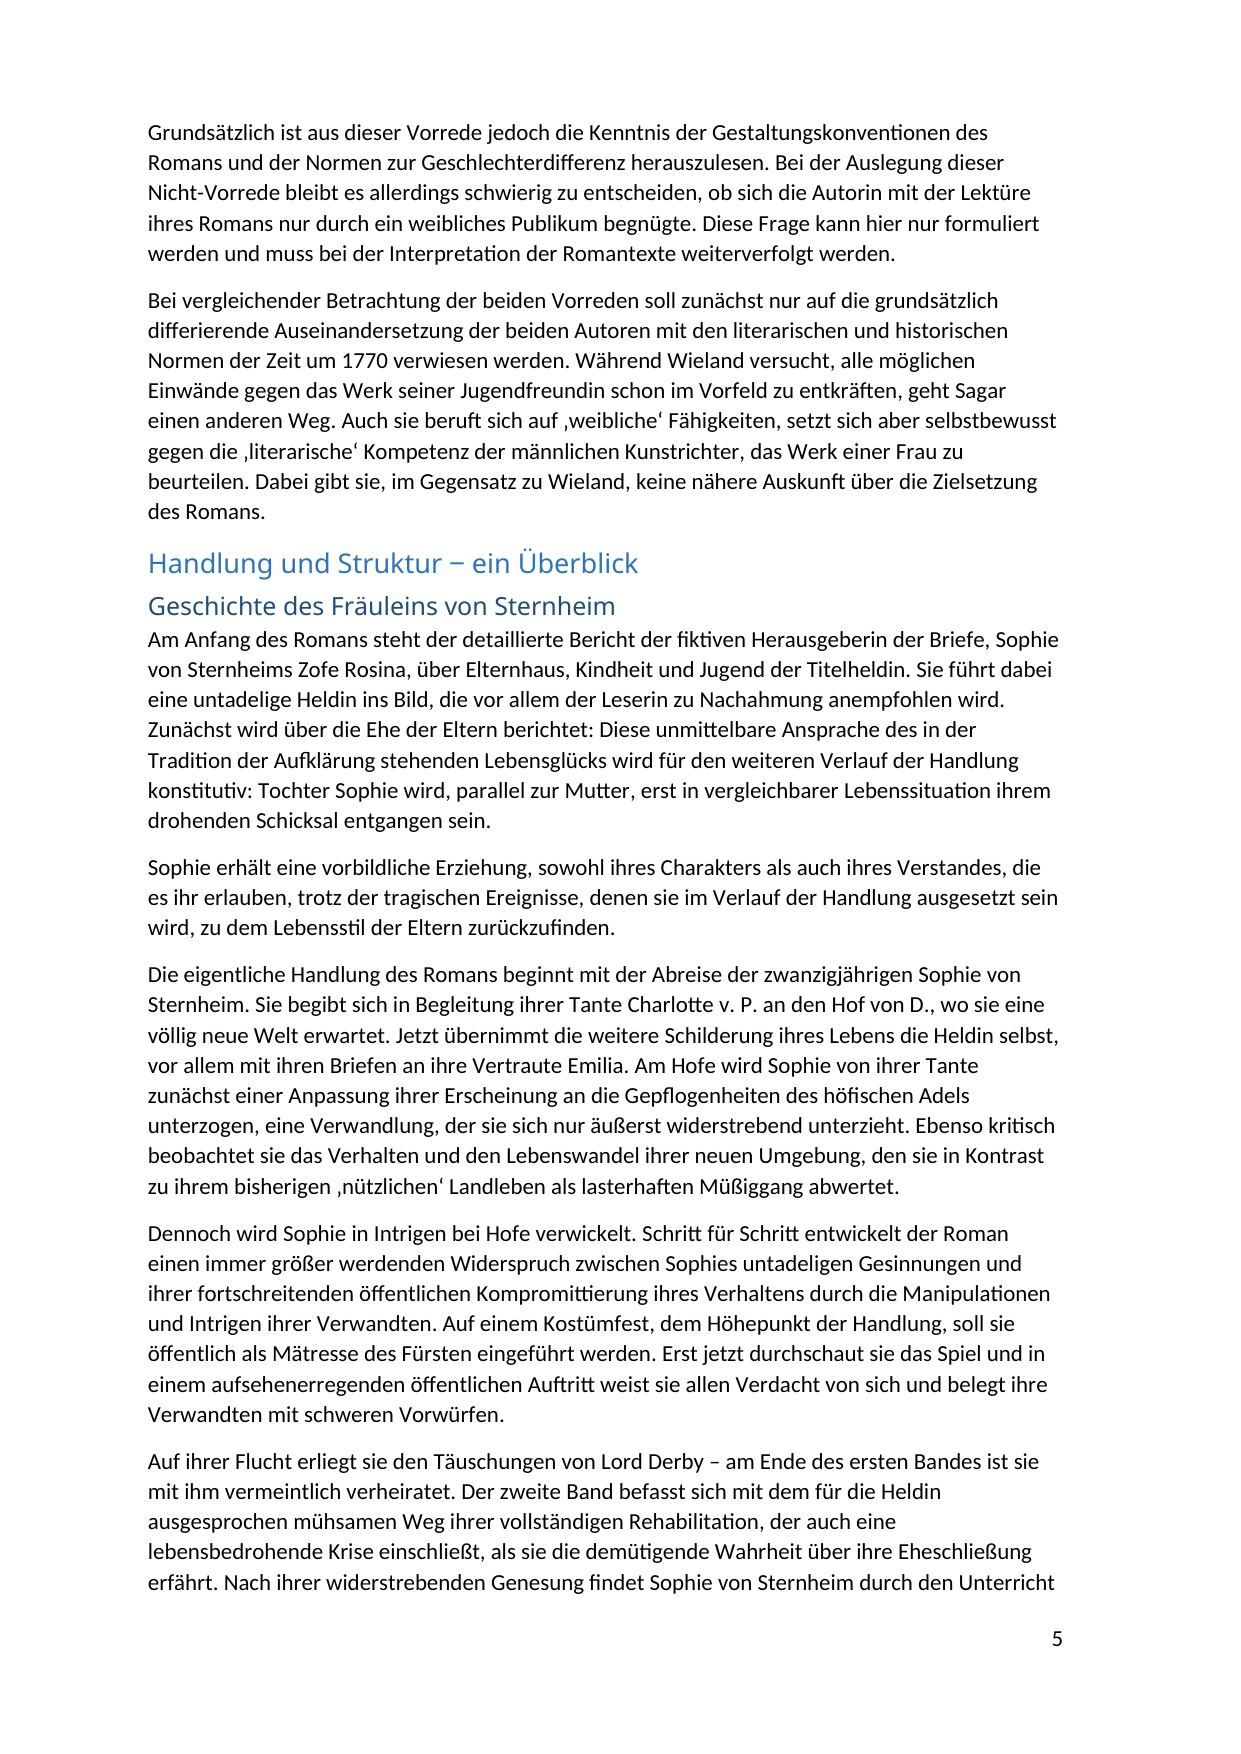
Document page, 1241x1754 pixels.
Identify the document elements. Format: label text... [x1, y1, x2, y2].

subtitle Handlung und Struktur ‒ ein Überblick [148, 544, 1063, 581]
text Dennoch wird Sophie in Intrigen bei Hofe verwickelt. Schritt für Schritt entwickelt der Roman einen immer größer werdenden Widerspruch zwischen Sophies untadeligen Gesinnungen und ihrer fortschreitenden öffentlichen Kompromittierung ihres Verhaltens durch die Manipulationen und Intrigen ihrer Verwandten. Auf einem Kostümfest, dem Höhepunkt der Handlung, soll sie öffentlich als Mätresse des Fürsten eingeführt werden. Erst jetzt durchschaut sie das Spiel und in einem aufsehenerregenden öffentlichen Auftritt weist sie allen Verdacht von sich und belegt ihre Verwandten mit schweren Vorwürfen. [148, 1219, 1063, 1428]
text Sophie erhält eine vorbildliche Erziehung, sowohl ihres Charakters als auch ihres Verstandes, die es ihr erlauben, trotz der tragischen Ereignisse, denen sie im Verlauf der Handlung ausgesetzt sein wird, zu dem Lebensstil der Eltern zurückzufinden. [148, 853, 1063, 941]
subtitle Geschichte des Fräuleins von Sternheim [148, 588, 1063, 622]
text Die eigentliche Handlung des Romans beginnt mit der Abreise der zwanzigjährigen Sophie von Sternheim. Sie begibt sich in Begleitung ihrer Tante Charlotte v. P. an den Hof von D., wo sie eine völlig neue Welt erwartet. Jetzt übernimmt die weitere Schilderung ihres Lebens die Heldin selbst, vor allem mit ihren Briefen an ihre Vertraute Emilia. Am Hofe wird Sophie von ihrer Tante zunächst einer Anpassung ihrer Erscheinung an die Gepflogenheiten des höfischen Adels unterzogen, eine Verwandlung, der sie sich nur äußerst widerstrebend unterzieht. Ebenso kritisch beobachtet sie das Verhalten und den Lebenswandel ihrer neuen Umgebung, den sie in Kontrast zu ihrem bisherigen ‚nützlichen‘ Landleben als lasterhaften Müßiggang abwertet. [148, 960, 1063, 1200]
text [148, 1447, 1063, 1596]
text Am Anfang des Romans steht der detaillierte Bericht der fiktiven Herausgeberin der Briefe, Sophie von Sternheims Zofe Rosina, über Elternhaus, Kindheit und Jugend der Titelheldin. Sie führt dabei eine untadelige Heldin ins Bild, die vor allem der Leserin zu Nachahmung anempfohlen wird. Zunächst wird über die Ehe der Eltern berichtet: Diese unmittelbare Ansprache des in der Tradition der Aufklärung stehenden Lebensglücks wird für den weiteren Verlauf der Handlung konstitutiv: Tochter Sophie wird, parallel zur Mutter, erst in vergleichbarer Lebenssituation ihrem drohenden Schicksal entgangen sein. [148, 625, 1063, 834]
text Bei vergleichender Betrachtung der beiden Vorreden soll zunächst nur auf die grundsätzlich differierende Auseinandersetzung der beiden Autoren mit den literarischen und historischen Normen der Zeit um 1770 verwiesen werden. Während Wieland versucht, alle möglichen Einwände gegen das Werk seiner Jugendfreundin schon im Vorfeld zu entkräften, geht Sagar einen anderen Weg. Auch sie beruft sich auf ‚weibliche‘ Fähigkeiten, setzt sich aber selbstbewusst gegen die ‚literarische‘ Kompetenz der männlichen Kunstrichter, das Werk einer Frau zu beurteilen. Dabei gibt sie, im Gegensatz zu Wieland, keine nähere Auskunft über die Zielsetzung des Romans. [148, 286, 1063, 525]
text Grundsätzlich ist aus dieser Vorrede jedoch die Kenntnis der Gestaltungskonventionen des Romans und der Normen zur Geschlechterdifferenz herauszulesen. Bei der Auslegung dieser Nicht-Vorrede bleibt es allerdings schwierig zu entscheiden, ob sich die Autorin mit der Lektüre ihres Romans nur durch ein weibliches Publikum begnügte. Diese Frage kann hier nur formuliert werden und muss bei der Interpretation der Romantexte weiterverfolgt werden. [148, 118, 1063, 267]
